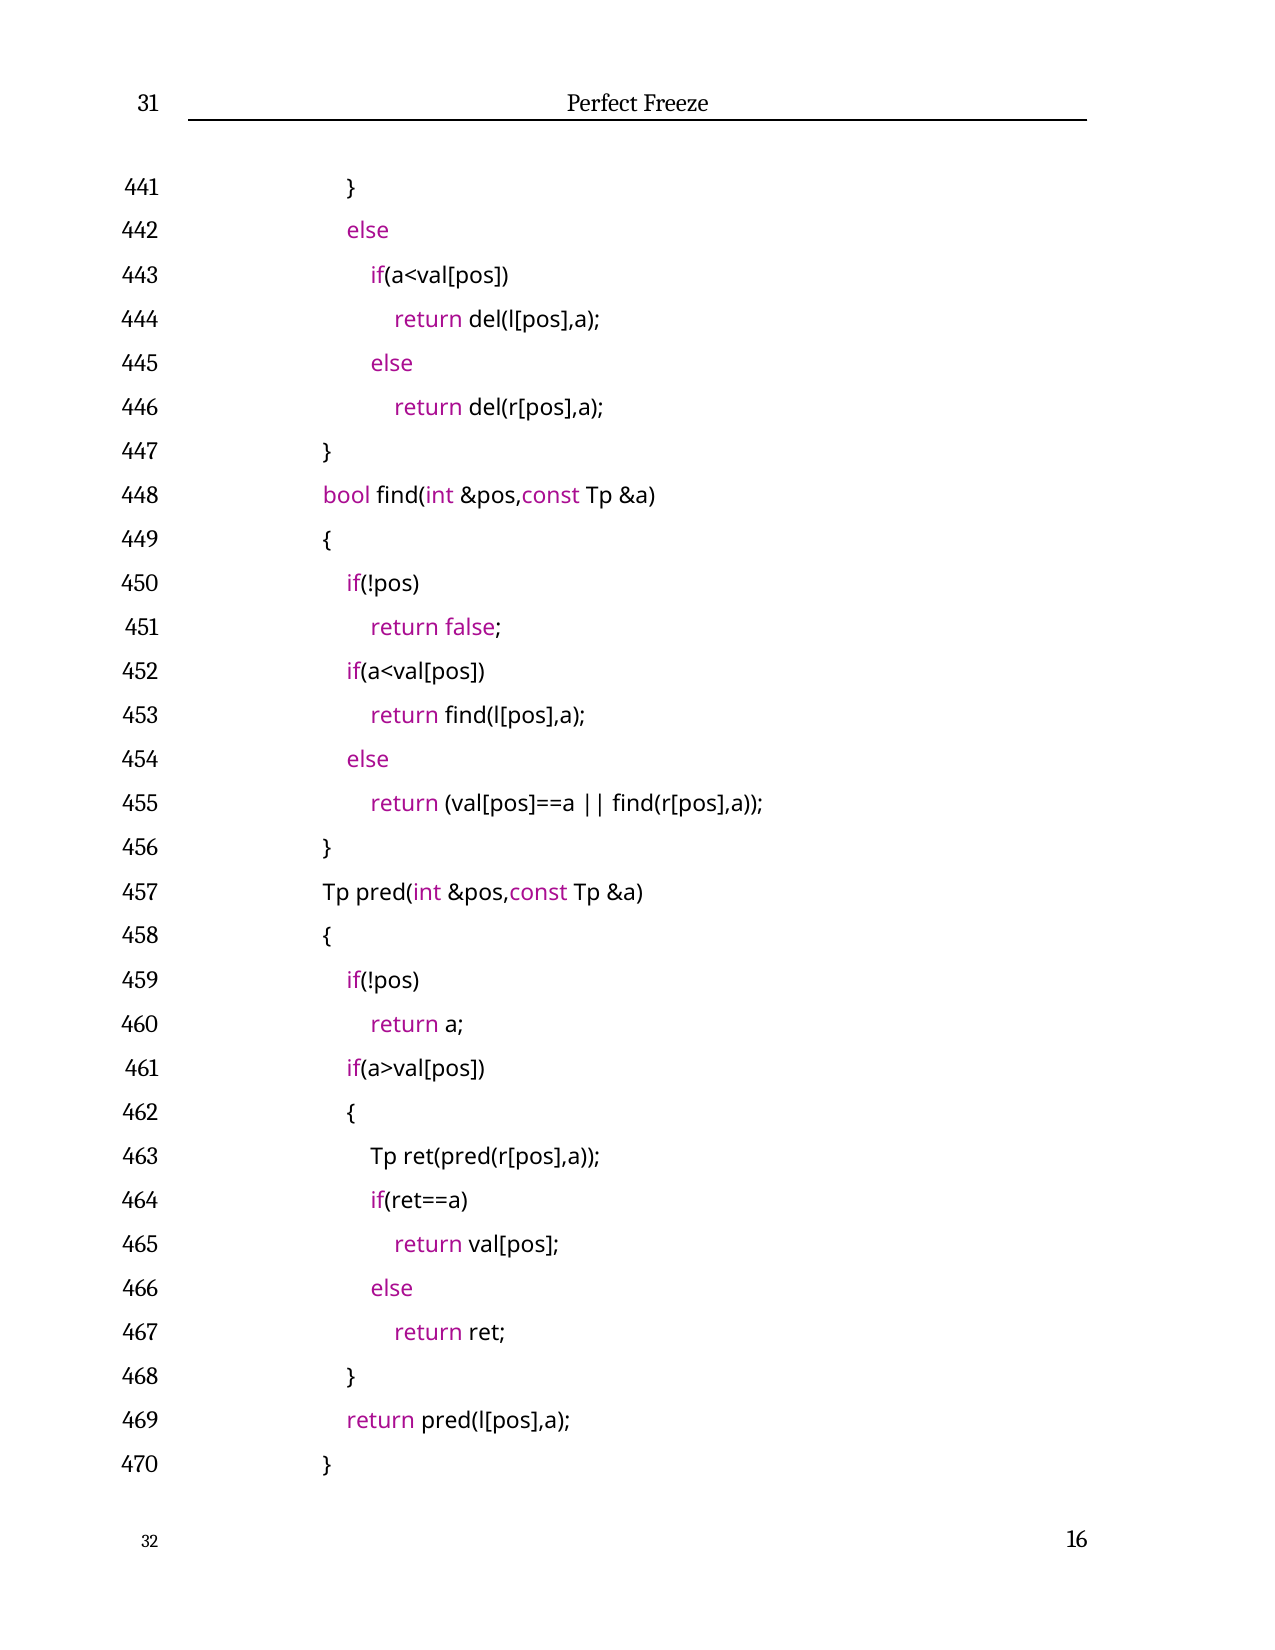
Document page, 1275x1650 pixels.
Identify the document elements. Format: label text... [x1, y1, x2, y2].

text return false; [231, 605, 1087, 649]
text else [231, 208, 1087, 252]
text if(a<val[pos]) [231, 649, 1087, 693]
text } [231, 825, 1087, 869]
text if(!pos) [231, 957, 1087, 1001]
text return find(l[pos],a); [231, 693, 1087, 737]
text } [231, 1442, 1087, 1486]
text if(a<val[pos]) [231, 252, 1087, 296]
text Tp ret(pred(r[pos],a)); [231, 1133, 1087, 1177]
text if(a>val[pos]) [231, 1045, 1087, 1089]
text return a; [231, 1001, 1087, 1045]
text return val[pos]; [231, 1222, 1087, 1266]
text bool find(int &pos,const Tp &a) [231, 472, 1087, 517]
text Tp pred(int &pos,const Tp &a) [231, 869, 1087, 913]
text else [231, 340, 1087, 384]
text { [231, 517, 1087, 561]
text if(!pos) [231, 561, 1087, 605]
text return del(r[pos],a); [231, 384, 1087, 428]
text return ret; [231, 1310, 1087, 1354]
text else [231, 1266, 1087, 1310]
text { [231, 1089, 1087, 1133]
text else [231, 737, 1087, 781]
text } [231, 428, 1087, 472]
text return (val[pos]==a || find(r[pos],a)); [231, 781, 1087, 825]
text } [231, 164, 1087, 208]
text return del(l[pos],a); [231, 296, 1087, 340]
text { [231, 913, 1087, 957]
text return pred(l[pos],a); [231, 1398, 1087, 1442]
text if(ret==a) [231, 1177, 1087, 1222]
text } [231, 1354, 1087, 1398]
